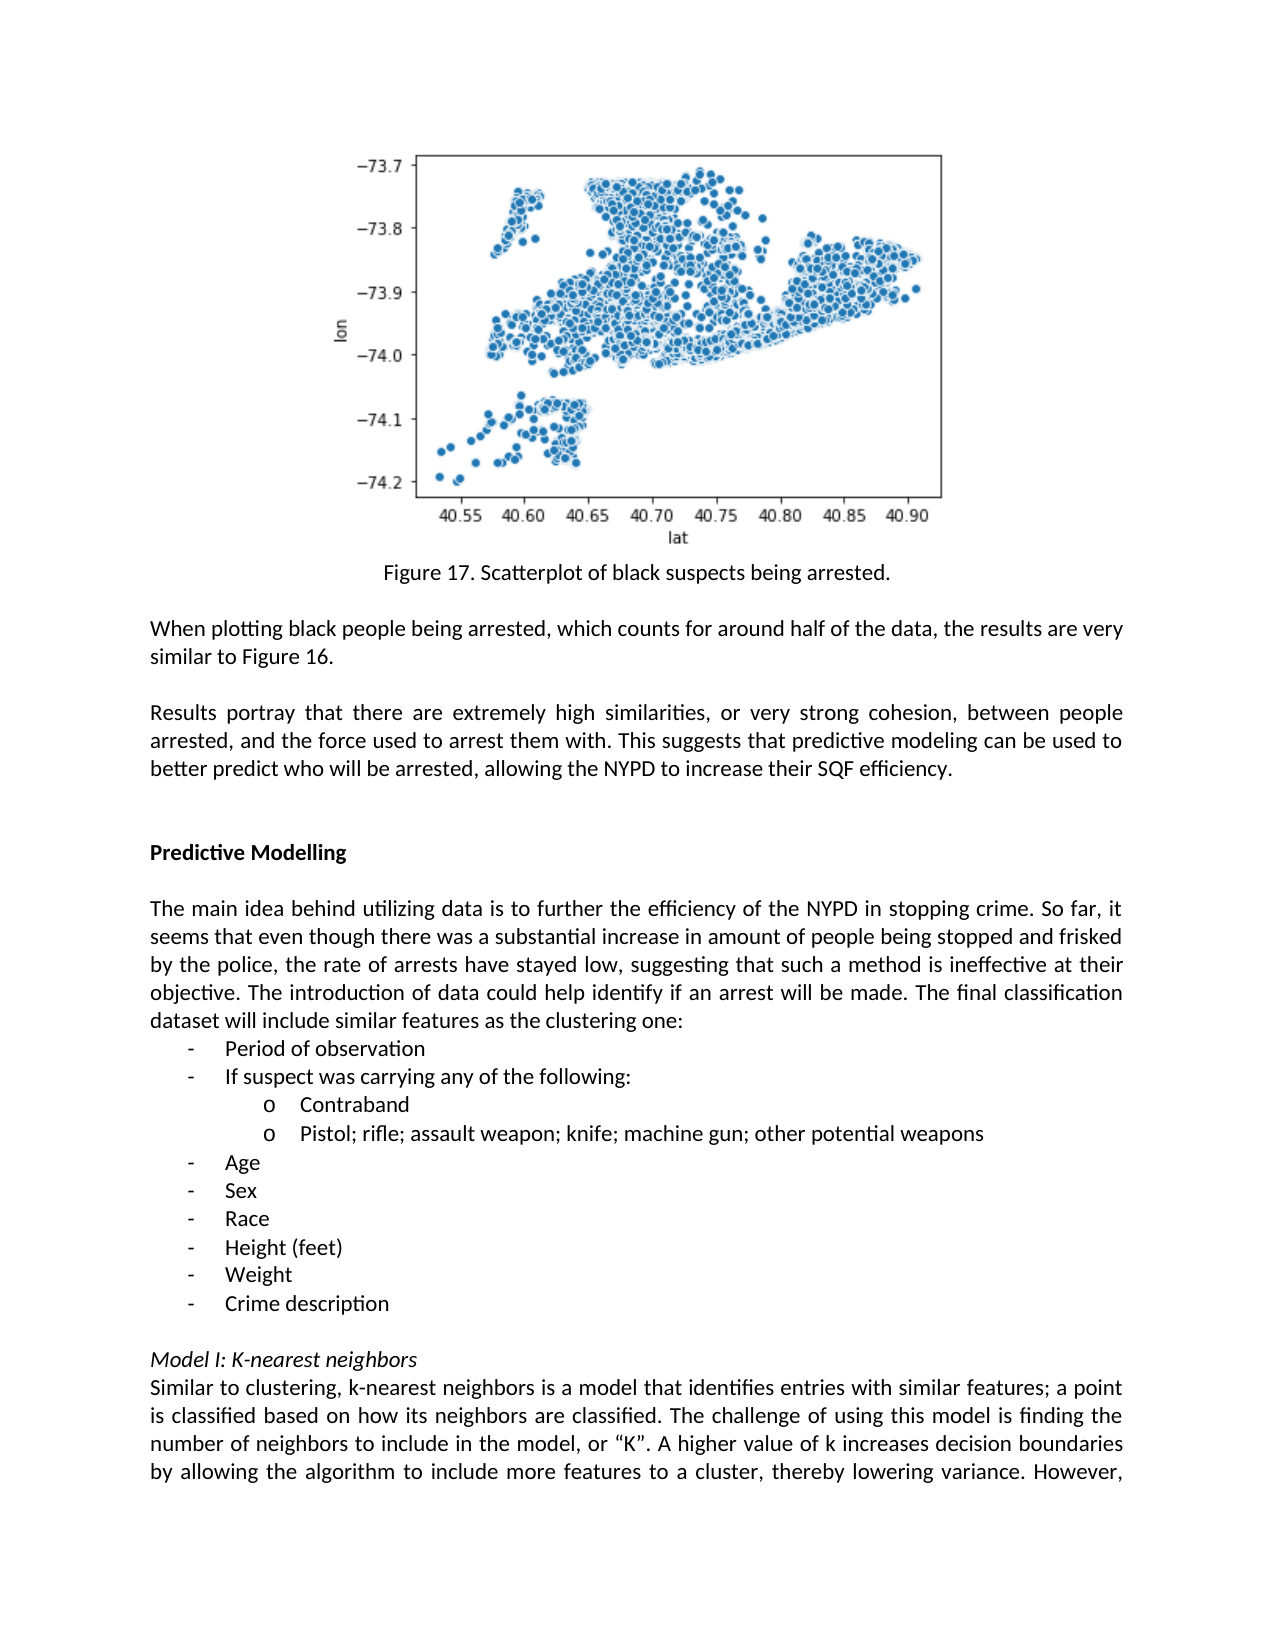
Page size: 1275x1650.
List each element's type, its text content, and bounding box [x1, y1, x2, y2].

list If suspect was carrying any of the following: [187, 1062, 1125, 1090]
list Period of observation [187, 1034, 1125, 1062]
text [150, 1373, 1125, 1485]
text Results portray that there are extremely high similarities, or very strong cohesion, between people arrested, and the force used to arrest them with. This suggests that predictive modeling can be used to better predict who will be arrested, allowing the NYPD to increase their SQF efficiency. [150, 698, 1125, 782]
list Age [187, 1148, 1125, 1177]
list Crime description [187, 1289, 1125, 1317]
list Pistol; rifle; assault weapon; knife; machine gun; other potential weapons [262, 1119, 1125, 1148]
list Height (feet) [187, 1233, 1125, 1261]
text When plotting black people being arrested, which counts for around half of the data, the results are very similar to Figure 16. [150, 614, 1125, 670]
list Weight [187, 1261, 1125, 1289]
text Model I: K-nearest neighbors [150, 1345, 1125, 1373]
text Predictive Modelling [150, 838, 1125, 866]
text The main idea behind utilizing data is to further the efficiency of the NYPD in stopping crime. So far, it seems that even though there was a substantial increase in amount of people being stopped and frisked by the police, the rate of arrests have stayed low, suggesting that such a method is ineffective at their objective. The introduction of data could help identify if an arrest will be made. The final classification dataset will include similar features as the clustering one: [150, 894, 1125, 1034]
list Sex [187, 1177, 1125, 1204]
text Figure 17. Scatterplot of black suspects being arrested. [150, 558, 1125, 586]
picture [328, 150, 947, 558]
list Contraband [262, 1090, 1125, 1119]
list Race [187, 1204, 1125, 1233]
